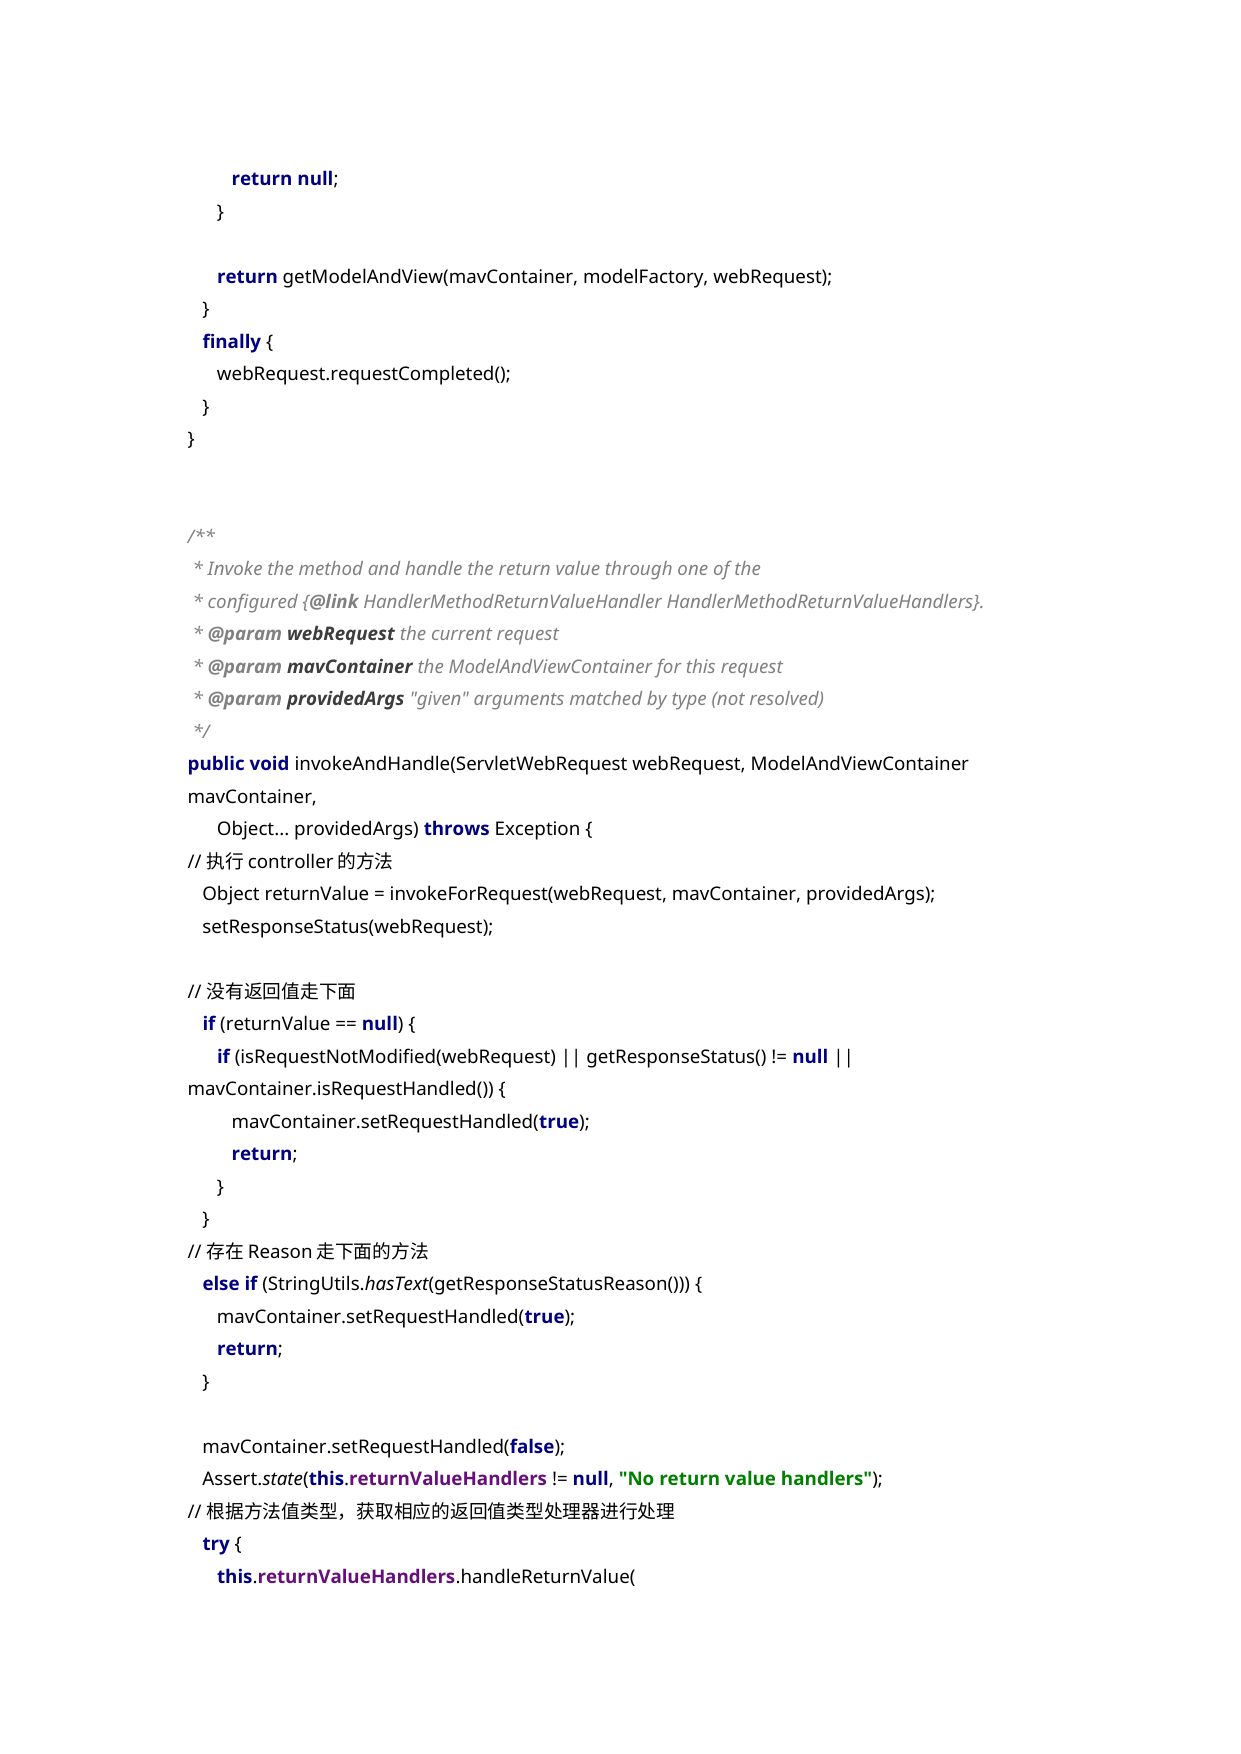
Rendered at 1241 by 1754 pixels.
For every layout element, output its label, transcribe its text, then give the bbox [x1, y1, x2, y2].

text // 存在Reason走下面的方法 else if (StringUtils.hasText(getResponseStatusReason())) { mavContainer.setRequestHandled(true); return; } mavContainer.setRequestHandled(false); Assert.state(this.returnValueHandlers != null, "No return value handlers"); [187, 1234, 1053, 1494]
text /** * Invoke the method and handle the return value through one of the * configured {@link HandlerMethodReturnValueHandler HandlerMethodReturnValueHandlers}. * @param webRequest the current request * @param mavContainer the ModelAndViewContainer for this request * @param providedArgs "given" arguments matched by type (not resolved) */ public void invokeAndHandle(ServletWebRequest webRequest, ModelAndViewContainer mavContainer, Object... providedArgs) throws Exception { // 执行controller的方法 Object returnValue = invokeForRequest(webRequest, mavContainer, providedArgs); setResponseStatus(webRequest); [187, 519, 1053, 974]
text // 没有返回值走下面 if (returnValue == null) { if (isRequestNotModified(webRequest) || getResponseStatus() != null || mavContainer.isRequestHandled()) { mavContainer.setRequestHandled(true); return; } } [187, 974, 1053, 1234]
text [187, 162, 1053, 454]
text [187, 1494, 1053, 1592]
